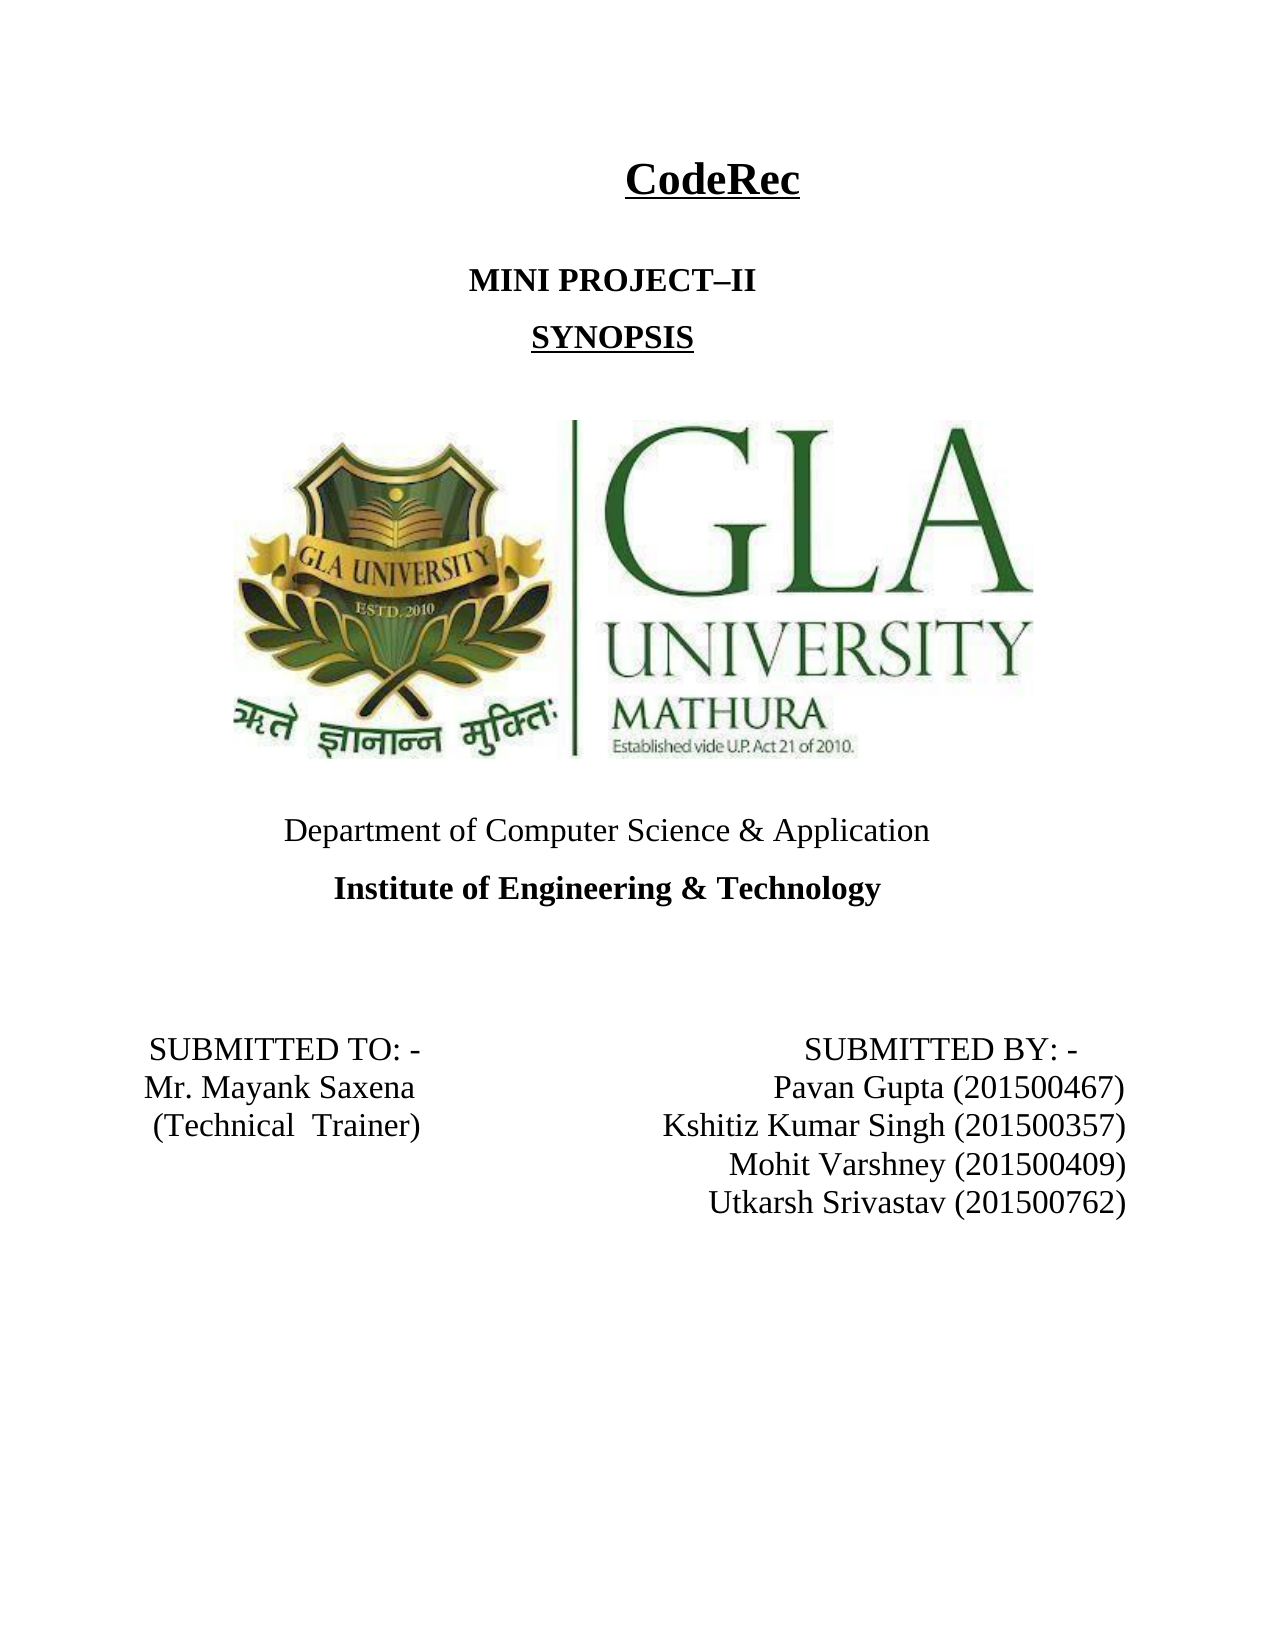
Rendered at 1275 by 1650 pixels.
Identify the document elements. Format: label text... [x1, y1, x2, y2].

text Mohit Varshney (201500409) [150, 1144, 1126, 1182]
subtitle Institute of Engineering & Technology [332, 868, 883, 906]
subtitle MINI PROJECT–II SYNOPSIS [467, 260, 758, 356]
text Department of Computer Science & Application [282, 810, 931, 848]
text (Technical Trainer) Kshitiz Kumar Singh (201500357) [150, 1105, 1126, 1144]
picture [233, 420, 1034, 759]
title CodeRec [332, 151, 888, 204]
text Mr. Mayank Saxena Pavan Gupta (201500467) [127, 1067, 1154, 1105]
text Utkarsh Srivastav (201500762) [127, 1182, 1126, 1220]
text SUBMITTED TO: - SUBMITTED BY: - [148, 1029, 1154, 1067]
